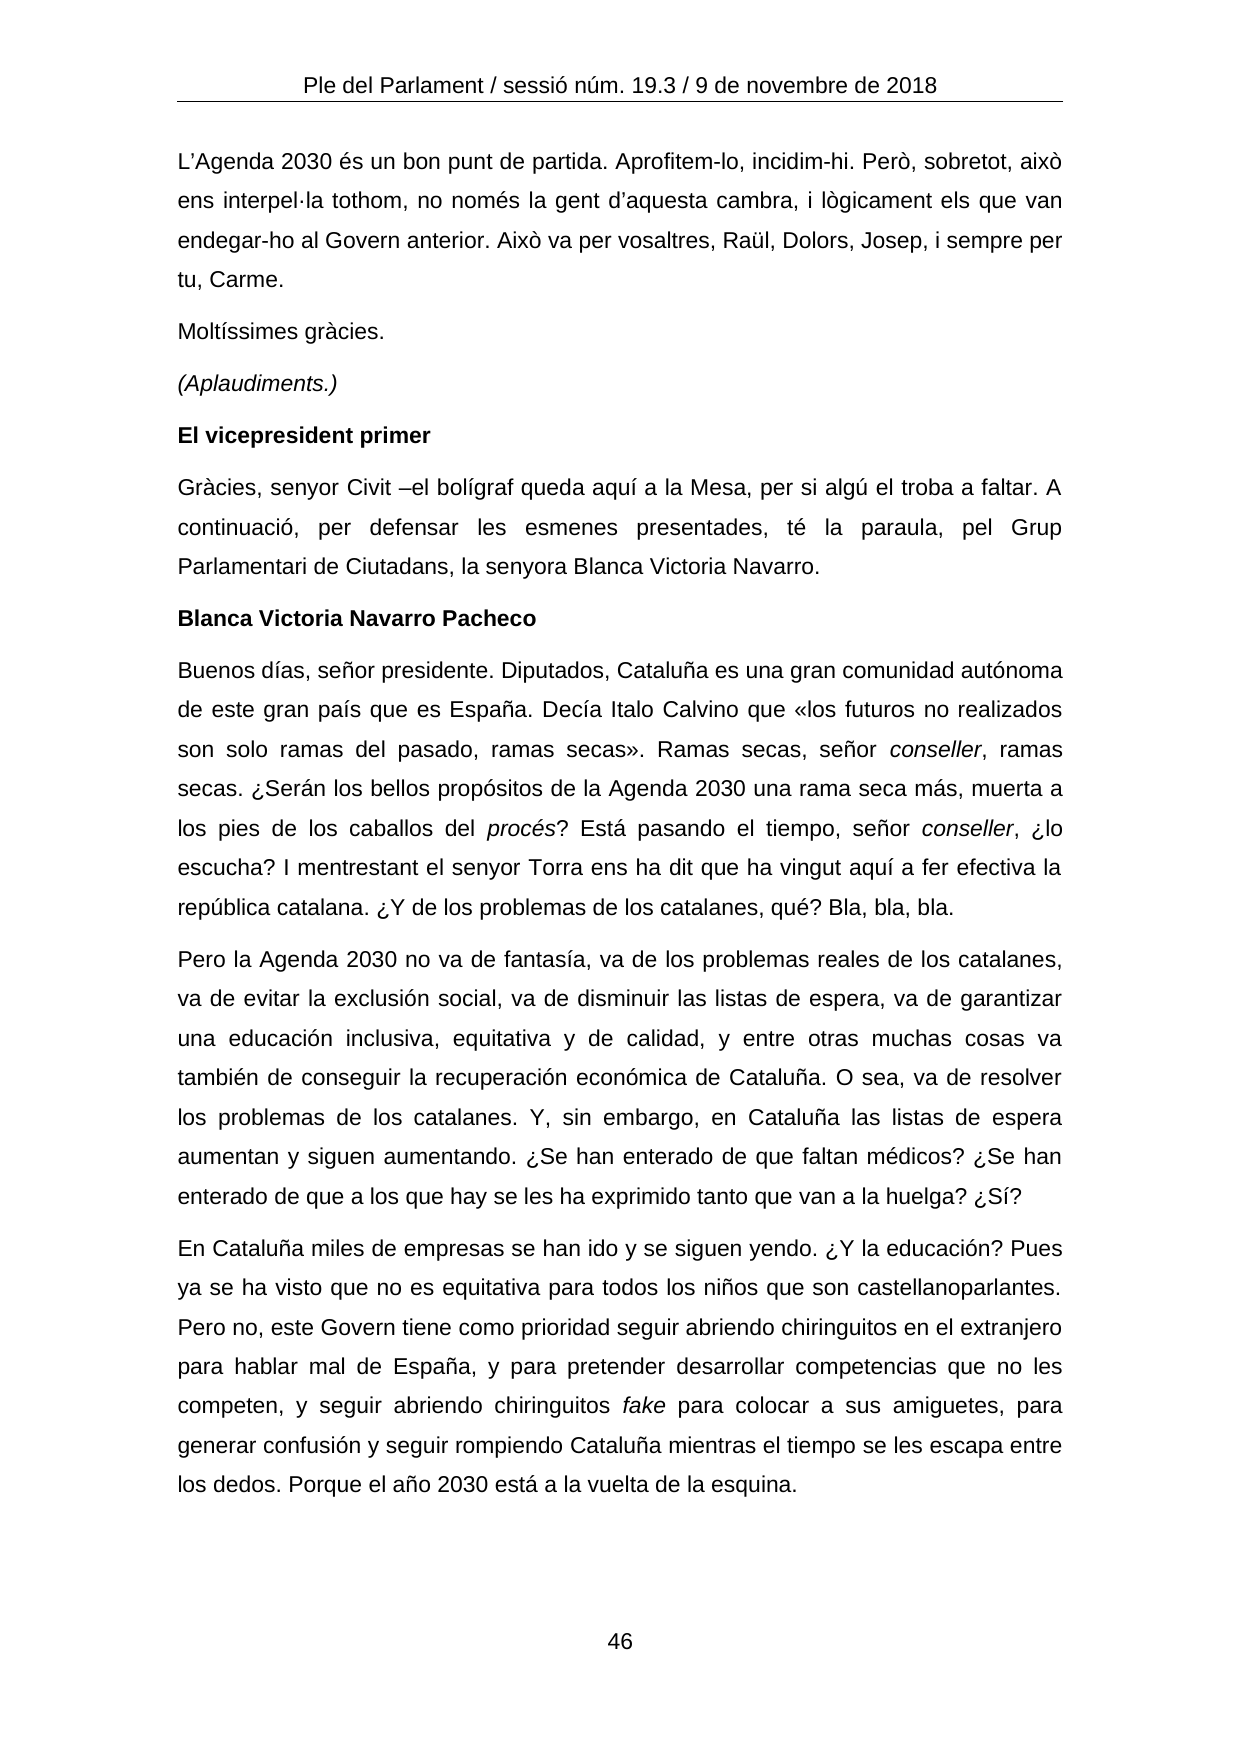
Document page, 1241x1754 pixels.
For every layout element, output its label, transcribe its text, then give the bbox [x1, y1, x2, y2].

text En Cataluña miles de empresas se han ido y se siguen yendo. ¿Y la educación? Pues ya se ha visto que no es equitativa para todos los niños que son castellanoparlantes. Pero no, este Govern tiene como prioridad seguir abriendo chiringuitos en el extranjero para hablar mal de España, y para pretender desarrollar competencias que no les competen, y seguir abriendo chiringuitos fake para colocar a sus amiguetes, para generar confusión y seguir rompiendo Cataluña mientras el tiempo se les escapa entre los dedos. Porque el año 2030 está a la vuelta de la esquina. [177, 1234, 1063, 1498]
text El vicepresident primer [177, 422, 1063, 448]
text Pero la Agenda 2030 no va de fantasía, va de los problemas reales de los catalanes, va de evitar la exclusión social, va de disminuir las listas de espera, va de garantizar una educación inclusiva, equitativa y de calidad, y entre otras muchas cosas va también de conseguir la recuperación económica de Cataluña. O sea, va de resolver los problemas de los catalanes. Y, sin embargo, en Cataluña las listas de espera aumentan y siguen aumentando. ¿Se han enterado de que faltan médicos? ¿Se han enterado de que a los que hay se les ha exprimido tanto que van a la huelga? ¿Sí? [177, 946, 1063, 1209]
text Moltíssimes gràcies. [177, 318, 1063, 344]
text L’Agenda 2030 és un bon punt de partida. Aprofitem-lo, incidim-hi. Però, sobretot, això ens interpel·la tothom, no només la gent d’aquesta cambra, i lògicament els que van endegar-ho al Govern anterior. Això va per vosaltres, Raül, Dolors, Josep, i sempre per tu, Carme. [177, 148, 1063, 292]
text (Aplaudiments.) [177, 370, 1063, 396]
text Blanca Victoria Navarro Pacheco [177, 605, 1063, 631]
text Gràcies, senyor Civit –el bolígraf queda aquí a la Mesa, per si algú el troba a faltar. A continuació, per defensar les esmenes presentades, té la paraula, pel Grup Parlamentari de Ciutadans, la senyora Blanca Victoria Navarro. [177, 474, 1063, 579]
text Buenos días, señor presidente. Diputados, Cataluña es una gran comunidad autónoma de este gran país que es España. Decía Italo Calvino que «los futuros no realizados son solo ramas del pasado, ramas secas». Ramas secas, señor conseller, ramas secas. ¿Serán los bellos propósitos de la Agenda 2030 una rama seca más, muerta a los pies de los caballos del procés? Está pasando el tiempo, señor conseller, ¿lo escucha? I mentrestant el senyor Torra ens ha dit que ha vingut aquí a fer efectiva la república catalana. ¿Y de los problemas de los catalanes, qué? Bla, bla, bla. [177, 657, 1063, 920]
